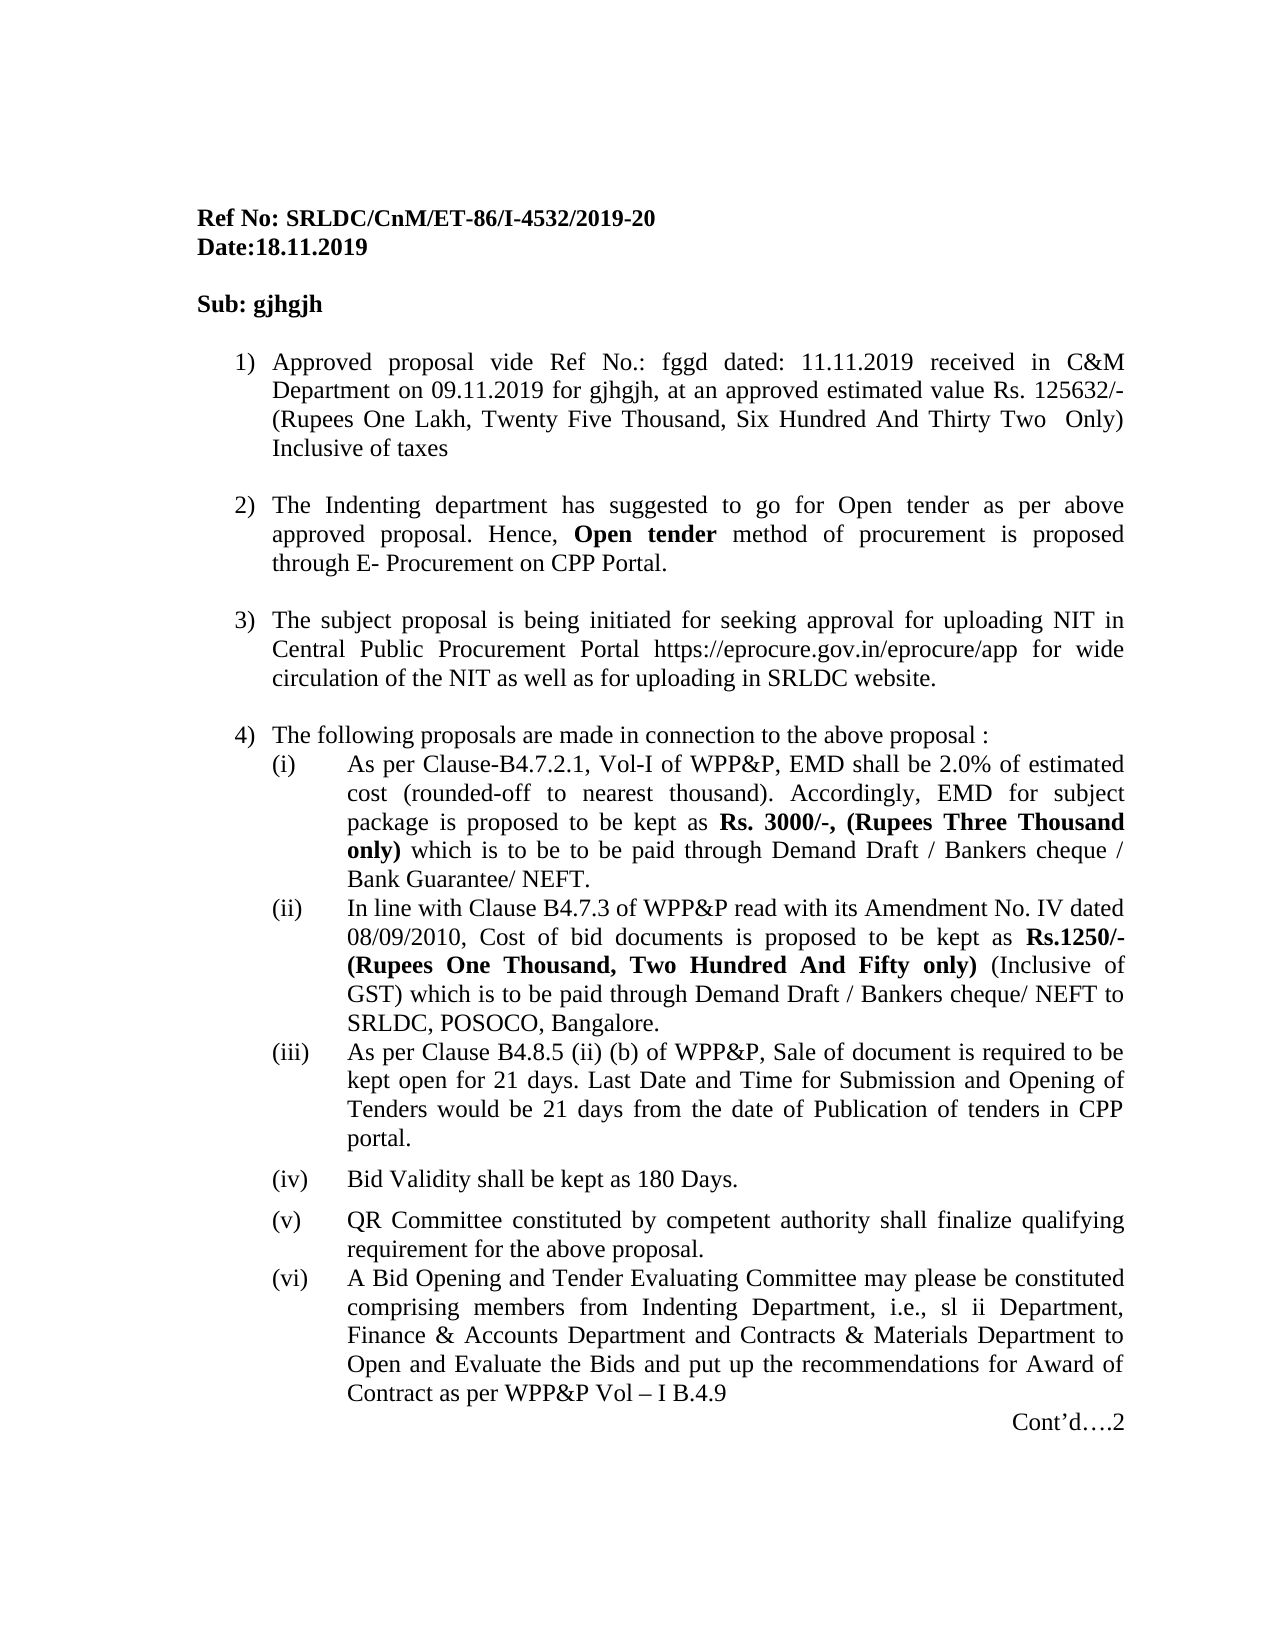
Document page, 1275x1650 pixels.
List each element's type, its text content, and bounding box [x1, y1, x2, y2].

text Ref No: SRLDC/CnM/ET-86/I-4532/2019-20 Date:18.11.2019 [197, 203, 1125, 260]
list A Bid Opening and Tender Evaluating Committee may please be constituted comprising members from Indenting Department, i.e., sl ii Department, Finance & Accounts Department and Contracts & Materials Department to Open and Evaluate the Bids and put up the recommendations for Award of Contract as per WPP&P Vol – I B.4.9 [272, 1263, 1125, 1407]
list The subject proposal is being initiated for seeking approval for uploading NIT in Central Public Procurement Portal https://eprocure.gov.in/eprocure/app for wide circulation of the NIT as well as for uploading in SRLDC website. [234, 605, 1125, 692]
list The Indenting department has suggested to go for Open tender as per above approved proposal. Hence, Open tender method of procurement is proposed through E- Procurement on CPP Portal. [234, 490, 1125, 577]
list In line with Clause B4.7.3 of WPP&P read with its Amendment No. IV dated 08/09/2010, Cost of bid documents is proposed to be kept as Rs.1250/- (Rupees One Thousand, Two Hundred And Fifty only) (Inclusive of GST) which is to be paid through Demand Draft / Bankers cheque/ NEFT to SRLDC, POSOCO, Bangalore. [272, 893, 1125, 1037]
list Approved proposal vide Ref No.: fggd dated: 11.11.2019 received in C&M Department on 09.11.2019 for gjhgjh, at an approved estimated value Rs. 125632/- (Rupees One Lakh, Twenty Five Thousand, Six Hundred And Thirty Two Only) Inclusive of taxes [234, 347, 1125, 462]
list Bid Validity shall be kept as 180 Days. [272, 1164, 1125, 1193]
list As per Clause-B4.7.2.1, Vol-I of WPP&P, EMD shall be 2.0% of estimated cost (rounded-off to nearest thousand). Accordingly, EMD for subject package is proposed to be kept as Rs. 3000/-, (Rupees Three Thousand only) which is to be to be paid through Demand Draft / Bankers cheque / Bank Guarantee/ NEFT. [272, 749, 1125, 893]
list The following proposals are made in connection to the above proposal : [234, 720, 1125, 749]
text Cont’d….2 [272, 1407, 1125, 1435]
list QR Committee constituted by competent authority shall finalize qualifying requirement for the above proposal. [272, 1205, 1125, 1263]
list As per Clause B4.8.5 (ii) (b) of WPP&P, Sale of document is required to be kept open for 21 days. Last Date and Time for Submission and Opening of Tenders would be 21 days from the date of Publication of tenders in CPP portal. [272, 1037, 1125, 1152]
text Sub: gjhgjh [197, 289, 1125, 318]
